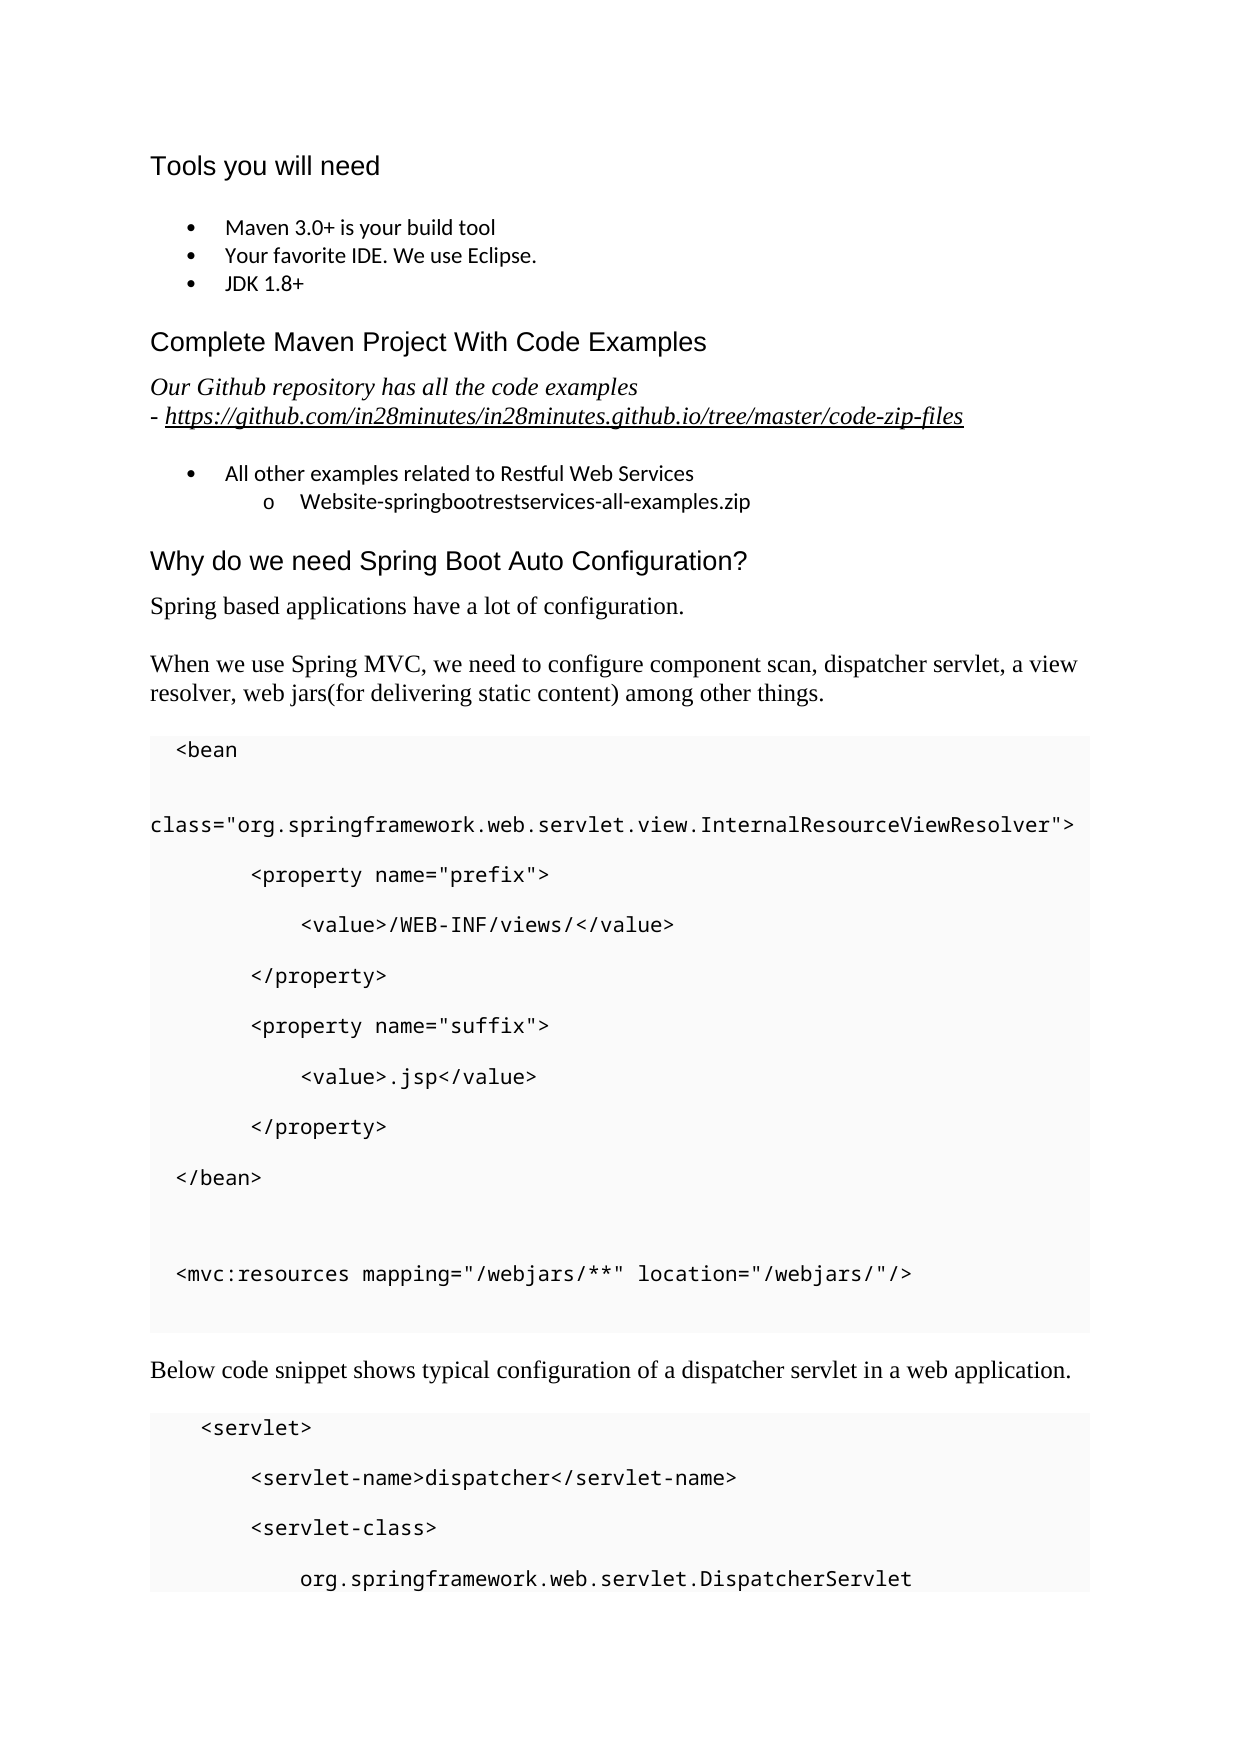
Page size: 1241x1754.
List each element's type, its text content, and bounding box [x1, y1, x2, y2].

text When we use Spring MVC, we need to configure component scan, dispatcher servlet, a view resolver, web jars(for delivering static content) among other things. [150, 649, 1090, 706]
subtitle Complete Maven Project With Code Examples [150, 326, 1090, 357]
text <property name="suffix"> [150, 1011, 1090, 1040]
list JDK 1.8+ [187, 269, 1090, 297]
text <bean [150, 736, 1090, 764]
list Maven 3.0+ is your build tool [187, 213, 1090, 241]
subtitle Tools you will need [150, 150, 1090, 181]
text class="org.springframework.web.servlet.view.InternalResourceViewResolver"> [150, 786, 1090, 838]
text Below code snippet shows typical configuration of a dispatcher servlet in a web application. [150, 1355, 1090, 1383]
text <property name="prefix"> [150, 860, 1090, 888]
text <mvc:resources mapping="/webjars/**" location="/webjars/"/> [150, 1259, 1090, 1287]
text Spring based applications have a lot of configuration. [150, 591, 1090, 620]
text </bean> [150, 1163, 1090, 1191]
text org.springframework.web.servlet.DispatcherServlet [150, 1564, 1090, 1592]
text <servlet-class> [150, 1513, 1090, 1542]
text <value>/WEB-INF/views/</value> [150, 911, 1090, 939]
text Our Github repository has all the code examples - https://github.com/in28minutes/in28minutes.github.io/tree/master/code-zip-files [150, 372, 1090, 430]
text <servlet-name>dispatcher</servlet-name> [150, 1463, 1090, 1491]
text </property> [150, 1112, 1090, 1141]
list Your favorite IDE. We use Eclipse. [187, 241, 1090, 269]
list Website-springbootrestservices-all-examples.zip [262, 487, 1090, 516]
list All other examples related to Restful Web Services [187, 459, 1090, 487]
text <value>.jsp</value> [150, 1062, 1090, 1090]
text </property> [150, 961, 1090, 989]
text <servlet> [150, 1413, 1090, 1441]
subtitle Why do we need Spring Boot Auto Configuration? [150, 545, 1090, 576]
